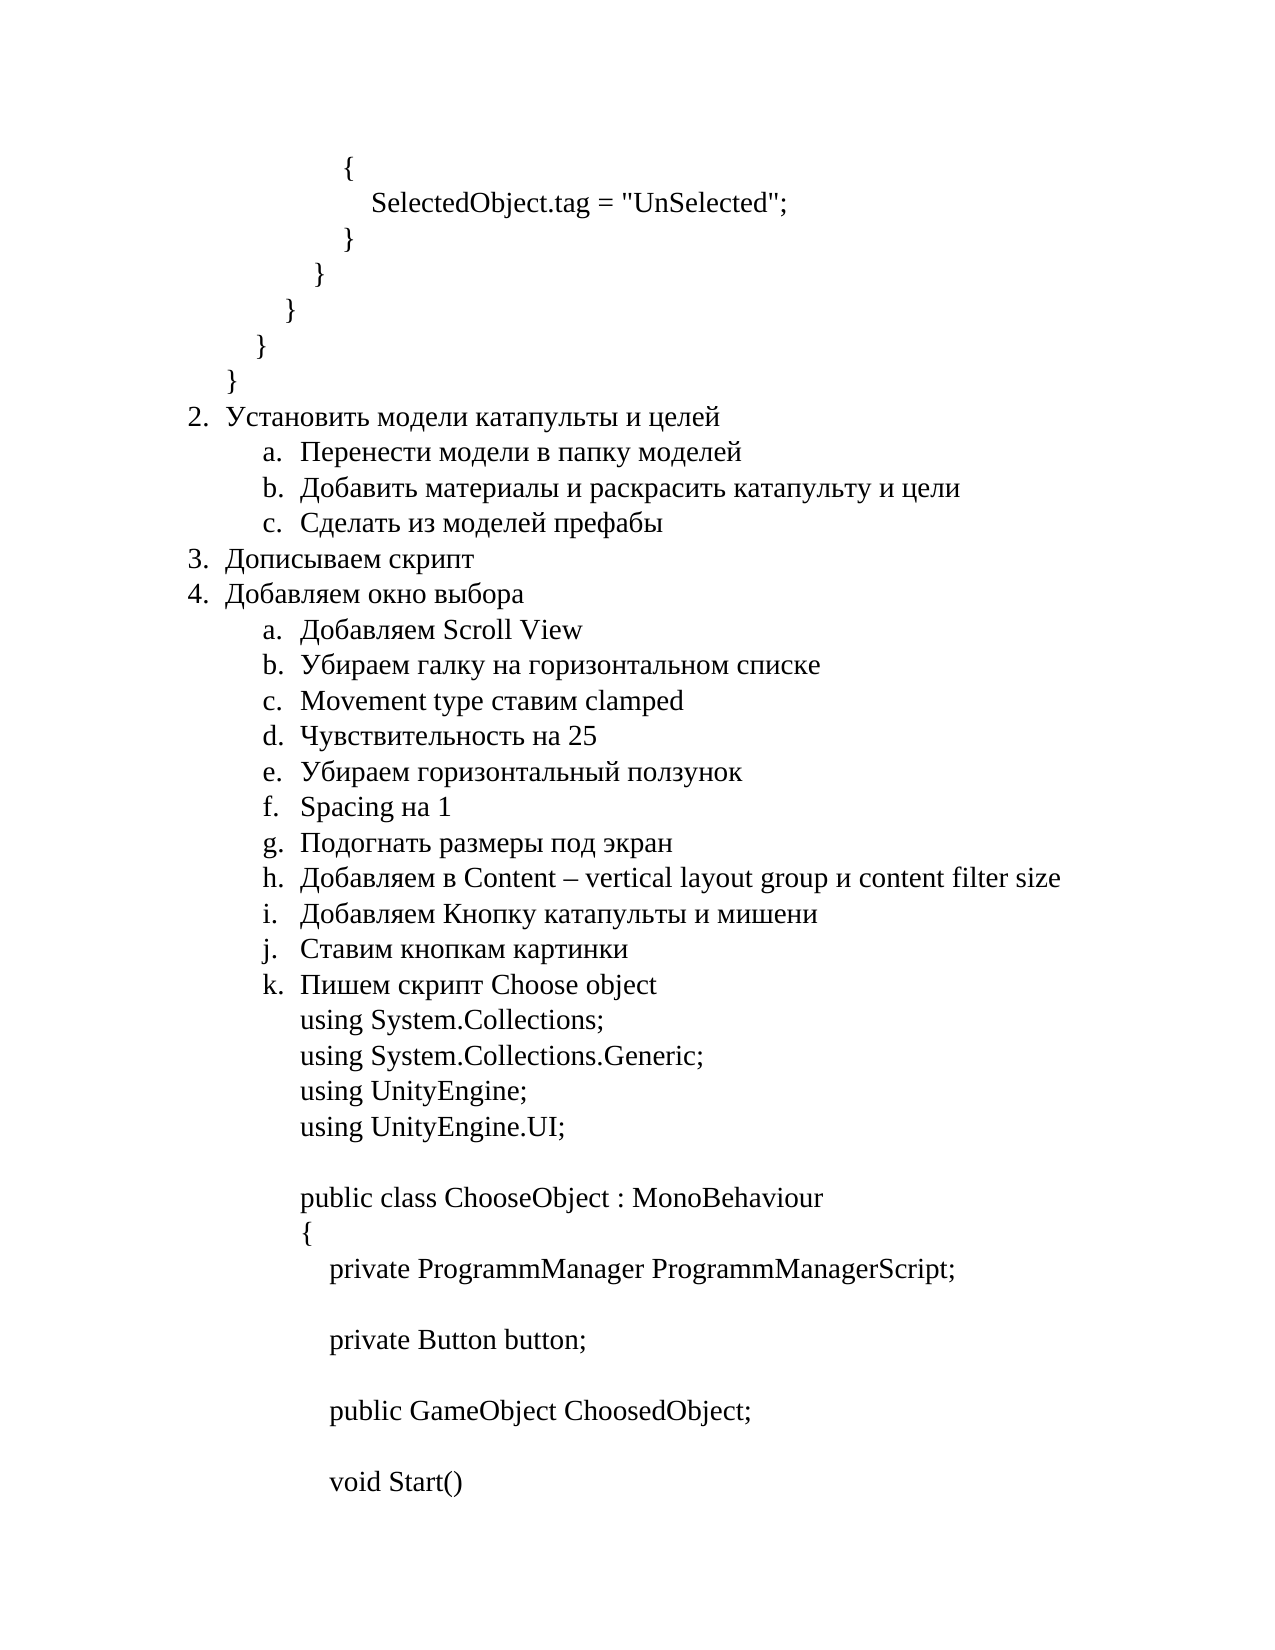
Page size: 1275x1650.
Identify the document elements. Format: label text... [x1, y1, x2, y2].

list } [225, 257, 1125, 290]
list } [225, 328, 1125, 361]
list using System.Collections.Generic; [300, 1038, 1125, 1072]
list using System.Collections; [300, 1002, 1125, 1036]
list Добавляем Кнопку катапульты и мишени [262, 896, 1125, 929]
list Дописываем скрипт [187, 541, 1125, 574]
list void Start() [300, 1464, 1125, 1498]
list } [225, 363, 1125, 397]
list Movement type ставим clamped [262, 683, 1125, 716]
list { [300, 1216, 1125, 1249]
list Подогнать размеры под экран [262, 825, 1125, 858]
list public class ChooseObject : MonoBehaviour [300, 1180, 1125, 1214]
list Убираем горизонтальный ползунок [262, 754, 1125, 787]
list Установить модели катапульты и целей [187, 399, 1125, 432]
list SelectedObject.tag = "UnSelected"; [225, 186, 1125, 219]
list private Button button; [300, 1322, 1125, 1356]
list Ставим кнопкам картинки [262, 931, 1125, 965]
list private ProgrammManager ProgrammManagerScript; [300, 1251, 1125, 1285]
list using UnityEngine; [300, 1073, 1125, 1107]
list Spacing на 1 [262, 789, 1125, 823]
list Добавить материалы и раскрасить катапульту и цели [262, 470, 1125, 503]
list Добавляем окно выбора [187, 576, 1125, 610]
list Чувствительность на 25 [262, 718, 1125, 752]
list } [225, 221, 1125, 254]
list Добавляем Scroll View [262, 612, 1125, 645]
list public GameObject ChoosedObject; [300, 1393, 1125, 1427]
list Перенести модели в папку моделей [262, 434, 1125, 468]
list Добавляем в Content – vertical layout group и content filter size [262, 860, 1125, 894]
list Пишем скрипт Choose object [262, 967, 1125, 1001]
list using UnityEngine.UI; [300, 1109, 1125, 1143]
list Сделать из моделей префабы [262, 505, 1125, 539]
list { [225, 150, 1125, 183]
list Убираем галку на горизонтальном списке [262, 647, 1125, 681]
list } [225, 292, 1125, 326]
